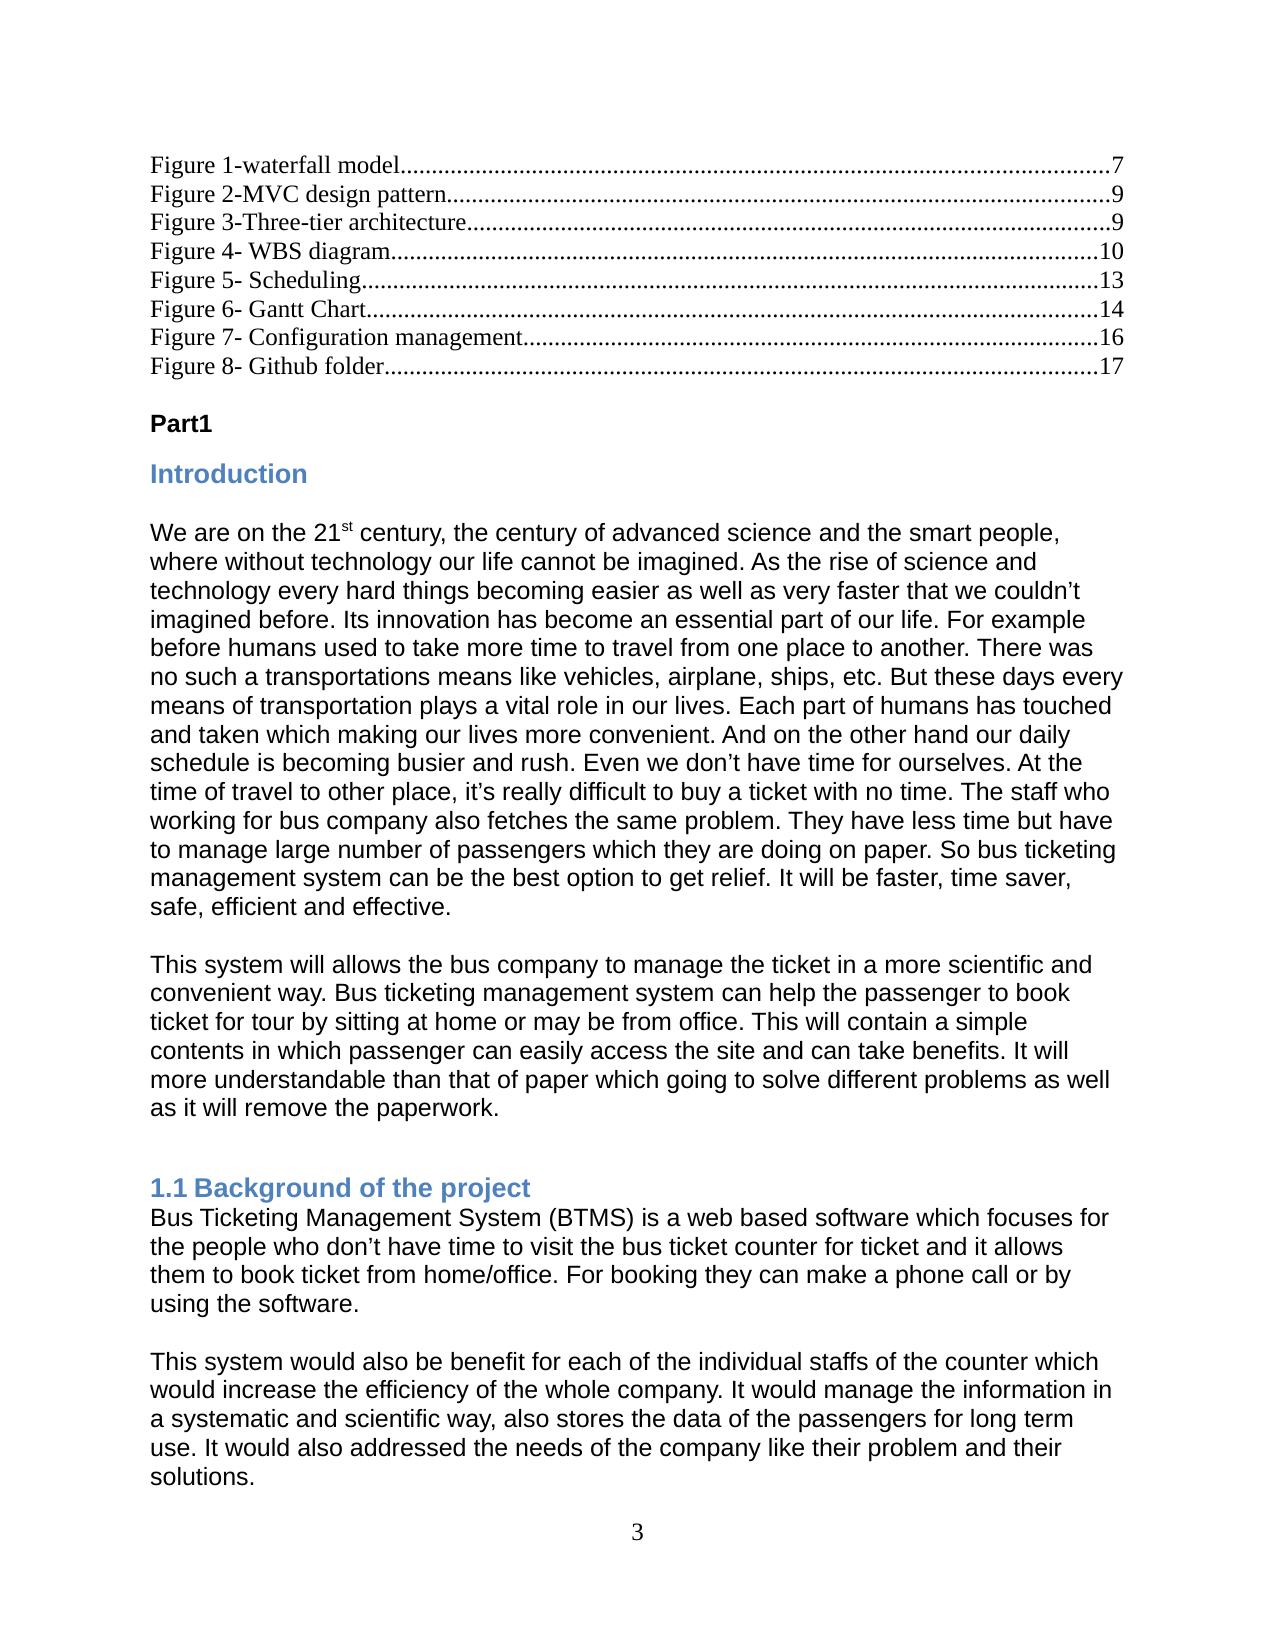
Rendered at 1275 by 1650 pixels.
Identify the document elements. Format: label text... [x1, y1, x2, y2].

text Figure 6- Gantt Chart 14 [150, 294, 1125, 322]
text This system will allows the bus company to manage the ticket in a more scientific and convenient way. Bus ticketing management system can help the passenger to book ticket for tour by sitting at home or may be from office. This will contain a simple contents in which passenger can easily access the site and can take benefits. It will more understandable than that of paper which going to solve different problems as well as it will remove the paperwork. [150, 949, 1125, 1122]
text Figure 5- Scheduling 13 [150, 265, 1125, 294]
text Bus Ticketing Management System (BTMS) is a web based software which focuses for the people who don’t have time to visit the bus ticket counter for ticket and it allows them to book ticket from home/office. For booking they can make a phone call or by using the software. [150, 1203, 1125, 1318]
text Figure 3-Three-tier architecture 9 [150, 207, 1125, 236]
subtitle Background of the project [150, 1172, 1125, 1203]
text Figure 7- Configuration management 16 [150, 322, 1125, 351]
subtitle Introduction [150, 458, 1125, 489]
text This system would also be benefit for each of the individual staffs of the counter which would increase the efficiency of the whole company. It would manage the information in a systematic and scientific way, also stores the data of the passengers for long term use. It would also addressed the needs of the company like their problem and their solutions. [150, 1347, 1125, 1490]
text Figure 2-MVC design pattern 9 [150, 179, 1125, 207]
text We are on the 21st century, the century of advanced science and the smart people, where without technology our life cannot be imagined. As the rise of science and technology every hard things becoming easier as well as very faster that we couldn’t imagined before. Its innovation has become an essential part of our life. For example before humans used to take more time to travel from one place to another. There was no such a transportations means like vehicles, airplane, ships, etc. But these days every means of transportation plays a vital role in our lives. Each part of humans has touched and taken which making our lives more convenient. And on the other hand our daily schedule is becoming busier and rush. Even we don’t have time for ourselves. At the time of travel to other place, it’s really difficult to buy a ticket with no time. The staff who working for bus company also fetches the same problem. They have less time but have to manage large number of passengers which they are doing on paper. So bus ticketing management system can be the best option to get relief. It will be faster, time saver, safe, efficient and effective. [150, 518, 1125, 921]
text Figure 4- WBS diagram 10 [150, 236, 1125, 265]
text Figure 1-waterfall model 7 [150, 150, 1125, 179]
text Figure 8- Github folder 17 [150, 351, 1125, 380]
text Part1 [150, 409, 1125, 437]
